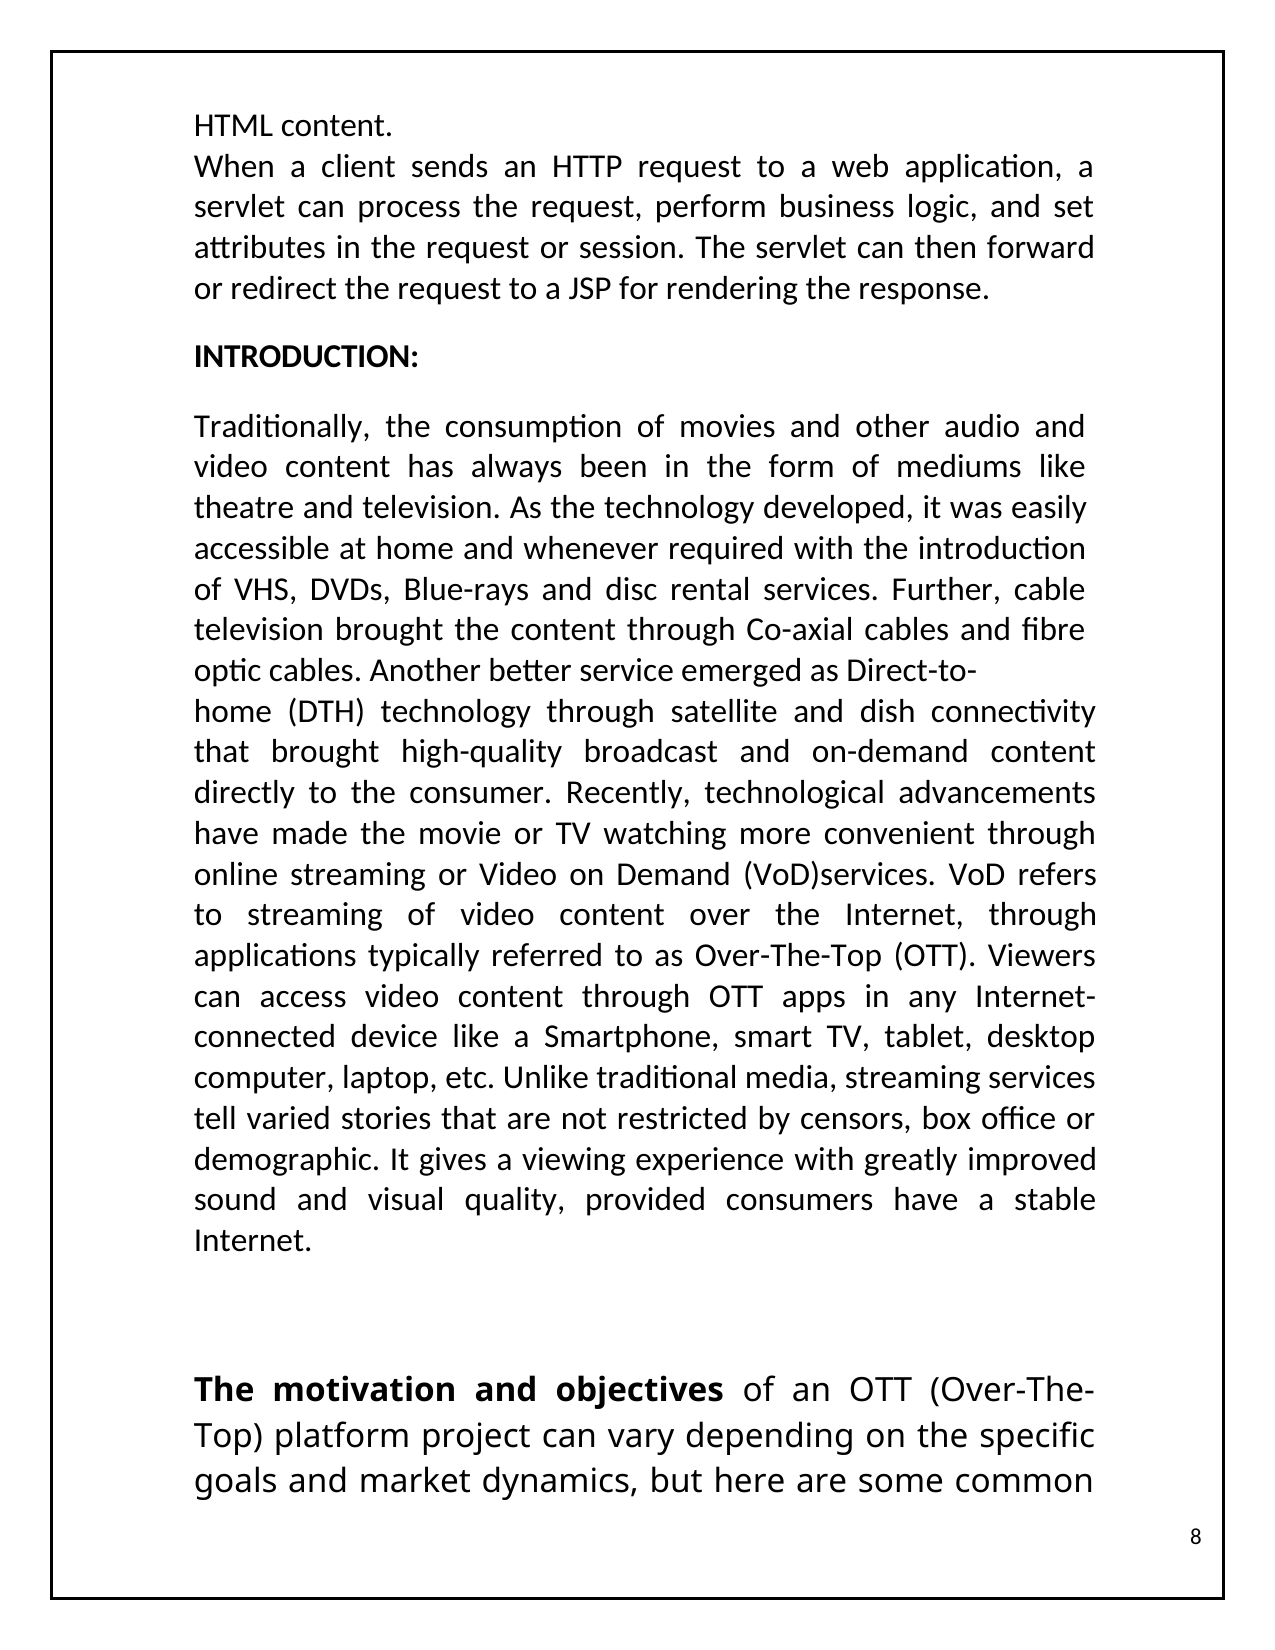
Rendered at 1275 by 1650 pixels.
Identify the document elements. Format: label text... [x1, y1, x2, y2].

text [193, 1366, 1095, 1502]
text home (DTH) technology through satellite and dish connectivity that brought high-quality broadcast and on-demand content directly to the consumer. Recently, technological advancements have made the movie or TV watching more convenient through online streaming or Video on Demand (VoD)services. VoD refers to streaming of video content over the Internet, through applications typically referred to as Over-The-Top (OTT). Viewers can access video content through OTT apps in any Internet-connected device like a Smartphone, smart TV, tablet, desktop computer, laptop, etc. Unlike traditional media, streaming services tell varied stories that are not restricted by censors, box office or demographic. It gives a viewing experience with greatly improved sound and visual quality, provided consumers have a stable Internet. [193, 690, 1097, 1260]
text When a client sends an HTTP request to a web application, a servlet can process the request, perform business logic, and set attributes in the request or session. The servlet can then forward or redirect the request to a JSP for rendering the response. [193, 145, 1095, 308]
text HTML content. [193, 104, 1110, 144]
text Traditionally, the consumption of movies and other audio and video content has always been in the form of mediums like theatre and television. As the technology developed, it was easily accessible at home and whenever required with the introduction of VHS, DVDs, Blue-rays and disc rental services. Further, cable television brought the content through Co-axial cables and fibre optic cables. Another better service emerged as Direct-to- [193, 404, 1087, 690]
subtitle INTRODUCTION: [193, 336, 1110, 376]
